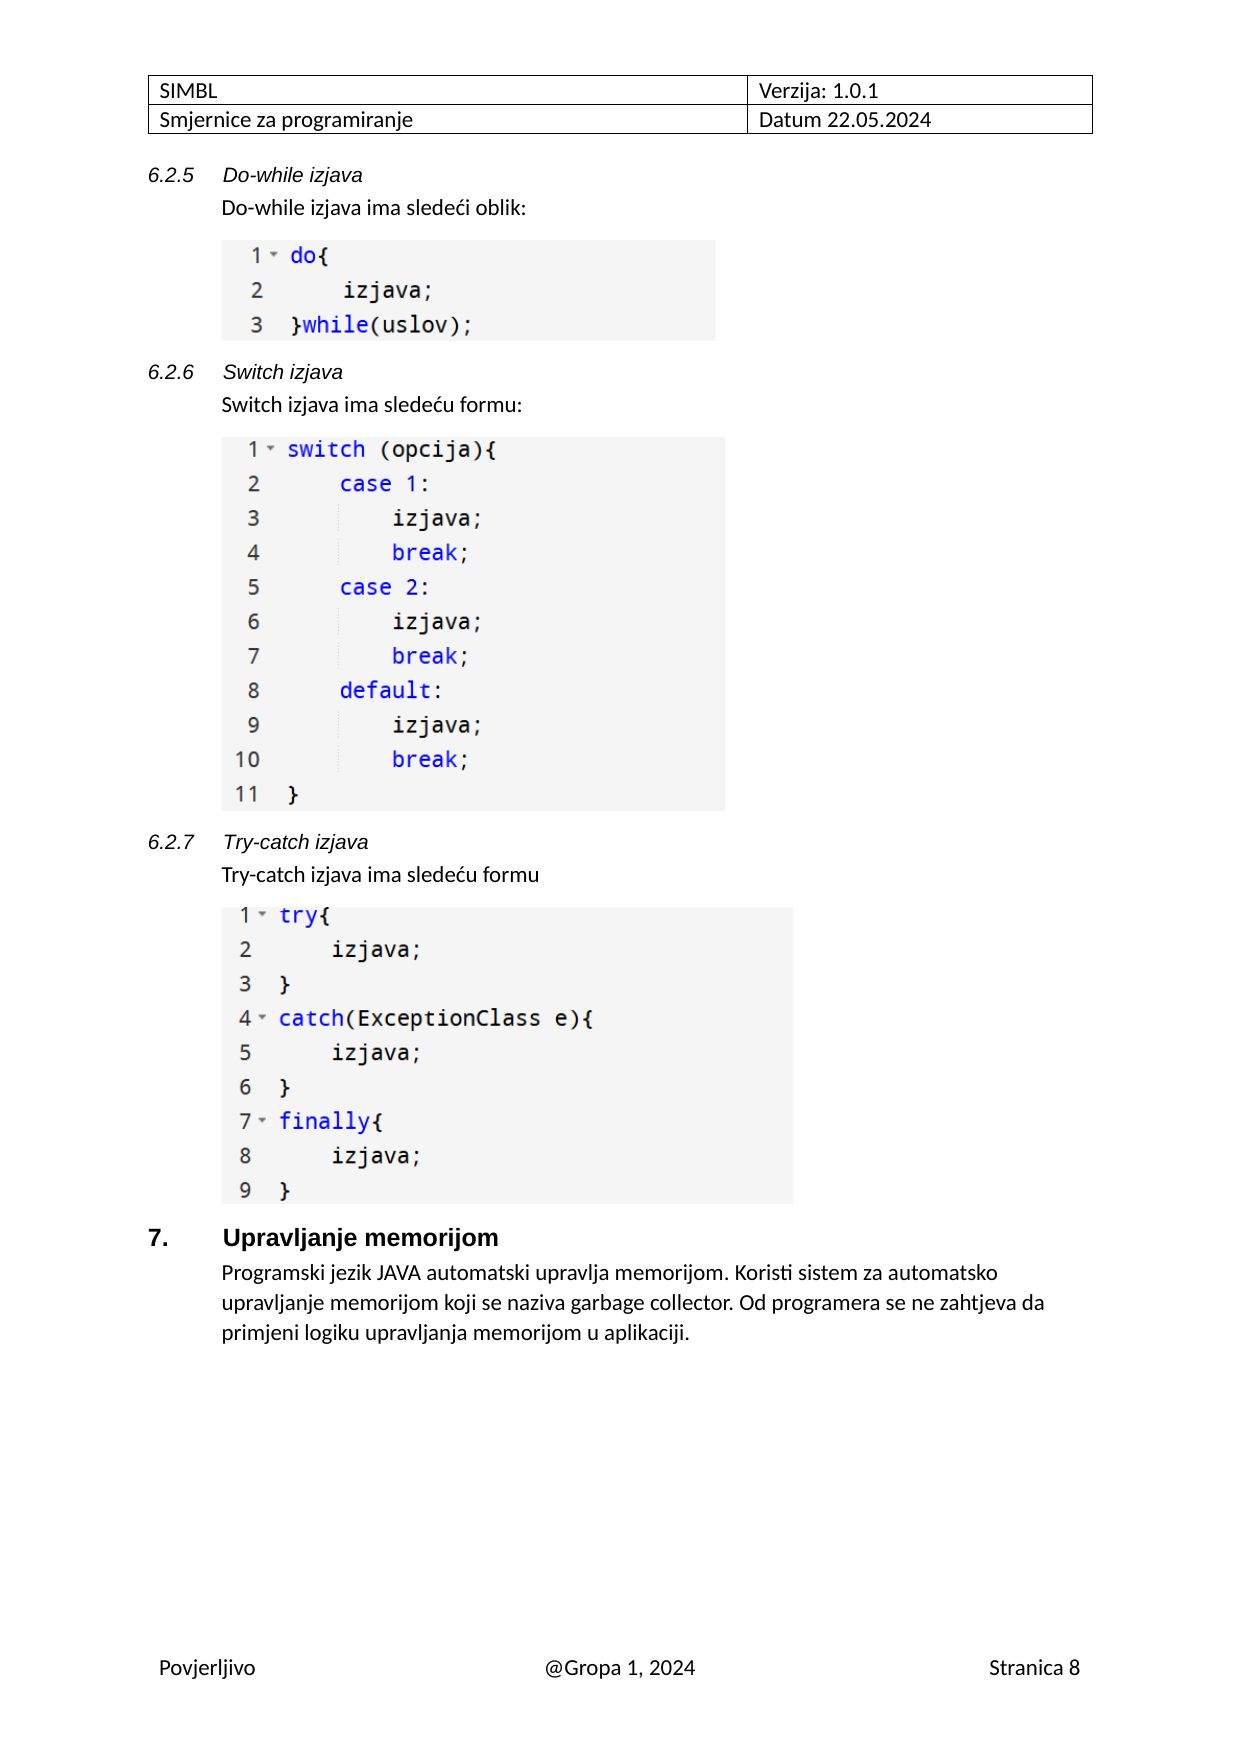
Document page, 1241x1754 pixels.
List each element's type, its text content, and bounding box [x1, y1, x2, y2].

text Try-catch izjava ima sledeću formu [221, 860, 1093, 888]
text Do-while izjava ima sledeći oblik: [221, 193, 1093, 221]
picture [221, 437, 726, 811]
text Programski jezik JAVA automatski upravlja memorijom. Koristi sistem za automatsko upravljanje memorijom koji se naziva garbage collector. Od programera se ne zahtjeva da primjeni logiku upravljanja memorijom u aplikaciji. [221, 1258, 1093, 1346]
subtitle Try-catch izjava [148, 829, 1093, 854]
text Switch izjava ima sledeću formu: [221, 390, 1093, 418]
subtitle Upravljanje memorijom [148, 1223, 1093, 1252]
subtitle Do-while izjava [148, 162, 1093, 187]
picture [221, 907, 794, 1204]
picture [221, 240, 715, 341]
subtitle Switch izjava [148, 359, 1093, 384]
